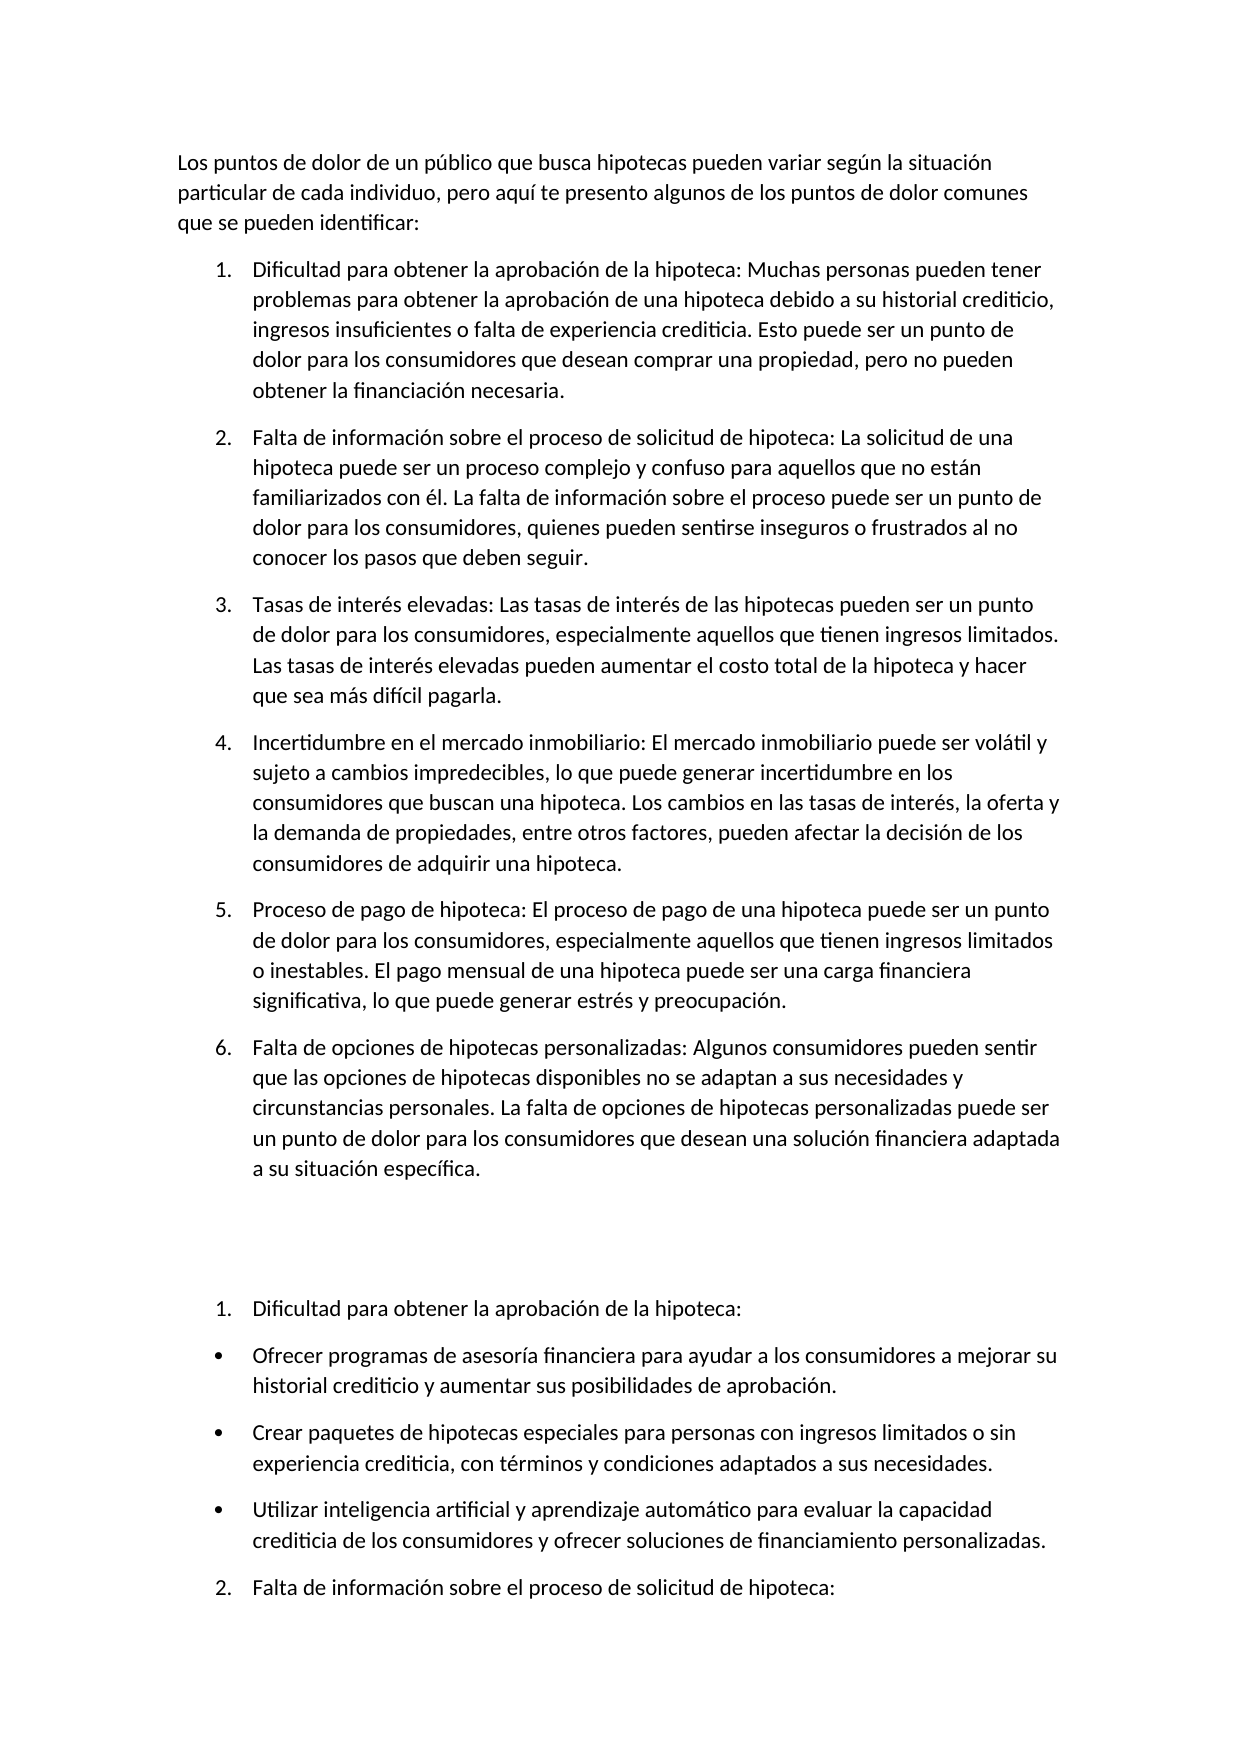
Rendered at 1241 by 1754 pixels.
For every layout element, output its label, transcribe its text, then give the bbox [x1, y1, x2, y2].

list Incertidumbre en el mercado inmobiliario: El mercado inmobiliario puede ser volátil y sujeto a cambios impredecibles, lo que puede generar incertidumbre en los consumidores que buscan una hipoteca. Los cambios en las tasas de interés, la oferta y la demanda de propiedades, entre otros factores, pueden afectar la decisión de los consumidores de adquirir una hipoteca. [215, 728, 1063, 877]
list Falta de opciones de hipotecas personalizadas: Algunos consumidores pueden sentir que las opciones de hipotecas disponibles no se adaptan a sus necesidades y circunstancias personales. La falta de opciones de hipotecas personalizadas puede ser un punto de dolor para los consumidores que desean una solución financiera adaptada a su situación específica. [215, 1033, 1063, 1182]
list Utilizar inteligencia artificial y aprendizaje automático para evaluar la capacidad crediticia de los consumidores y ofrecer soluciones de financiamiento personalizadas. [215, 1496, 1063, 1554]
list Falta de información sobre el proceso de solicitud de hipoteca: La solicitud de una hipoteca puede ser un proceso complejo y confuso para aquellos que no están familiarizados con él. La falta de información sobre el proceso puede ser un punto de dolor para los consumidores, quienes pueden sentirse inseguros o frustrados al no conocer los pasos que deben seguir. [215, 423, 1063, 571]
list Crear paquetes de hipotecas especiales para personas con ingresos limitados o sin experiencia crediticia, con términos y condiciones adaptados a sus necesidades. [215, 1418, 1063, 1477]
list Dificultad para obtener la aprobación de la hipoteca: Muchas personas pueden tener problemas para obtener la aprobación de una hipoteca debido a su historial crediticio, ingresos insuficientes o falta de experiencia crediticia. Esto puede ser un punto de dolor para los consumidores que desean comprar una propiedad, pero no pueden obtener la financiación necesaria. [215, 255, 1063, 404]
list Tasas de interés elevadas: Las tasas de interés de las hipotecas pueden ser un punto de dolor para los consumidores, especialmente aquellos que tienen ingresos limitados. Las tasas de interés elevadas pueden aumentar el costo total de la hipoteca y hacer que sea más difícil pagarla. [215, 590, 1063, 709]
list Ofrecer programas de asesoría financiera para ayudar a los consumidores a mejorar su historial crediticio y aumentar sus posibilidades de aprobación. [215, 1341, 1063, 1399]
list Dificultad para obtener la aprobación de la hipoteca: [215, 1294, 1063, 1322]
text Los puntos de dolor de un público que busca hipotecas pueden variar según la situación particular de cada individuo, pero aquí te presento algunos de los puntos de dolor comunes que se pueden identificar: [177, 148, 1063, 236]
list Falta de información sobre el proceso de solicitud de hipoteca: [215, 1573, 1063, 1601]
list Proceso de pago de hipoteca: El proceso de pago de una hipoteca puede ser un punto de dolor para los consumidores, especialmente aquellos que tienen ingresos limitados o inestables. El pago mensual de una hipoteca puede ser una carga financiera significativa, lo que puede generar estrés y preocupación. [215, 896, 1063, 1014]
